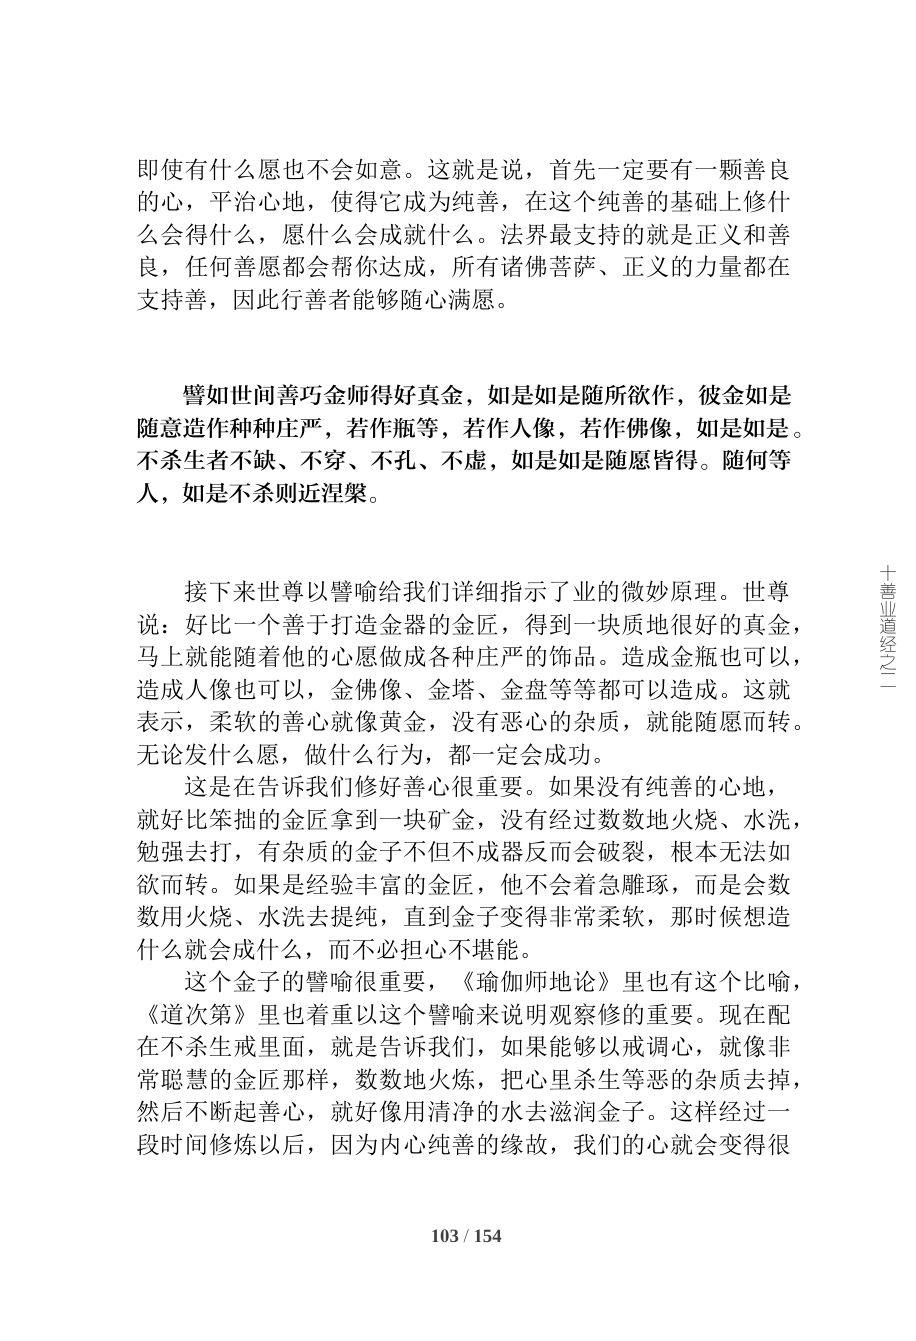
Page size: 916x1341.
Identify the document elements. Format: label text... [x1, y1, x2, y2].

text 接下来世尊以譬喻给我们详细指示了业的微妙原理。世尊说：好比一个善于打造金器的金匠，得到一块质地很好的真金，马上就能随着他的心愿做成各种庄严的饰品。造成金瓶也可以，造成人像也可以，金佛像、金塔、金盘等等都可以造成。这就表示，柔软的善心就像黄金，没有恶心的杂质，就能随愿而转。无论发什么愿，做什么行为，都一定会成功。 [136, 574, 791, 769]
text 譬如世间善巧金师得好真金，如是如是随所欲作，彼金如是随意造作种种庄严，若作瓶等，若作人像，若作佛像，如是如是。不杀生者不缺、不穿、不孔、不虚，如是如是随愿皆得。随何等人，如是不杀则近涅槃。 [136, 379, 791, 509]
text 这是在告诉我们修好善心很重要。如果没有纯善的心地，就好比笨拙的金匠拿到一块矿金，没有经过数数地火烧、水洗，勉强去打，有杂质的金子不但不成器反而会破裂，根本无法如欲而转。如果是经验丰富的金匠，他不会着急雕琢，而是会数数用火烧、水洗去提纯，直到金子变得非常柔软，那时候想造什么就会成什么，而不必担心不堪能。 [136, 769, 791, 964]
